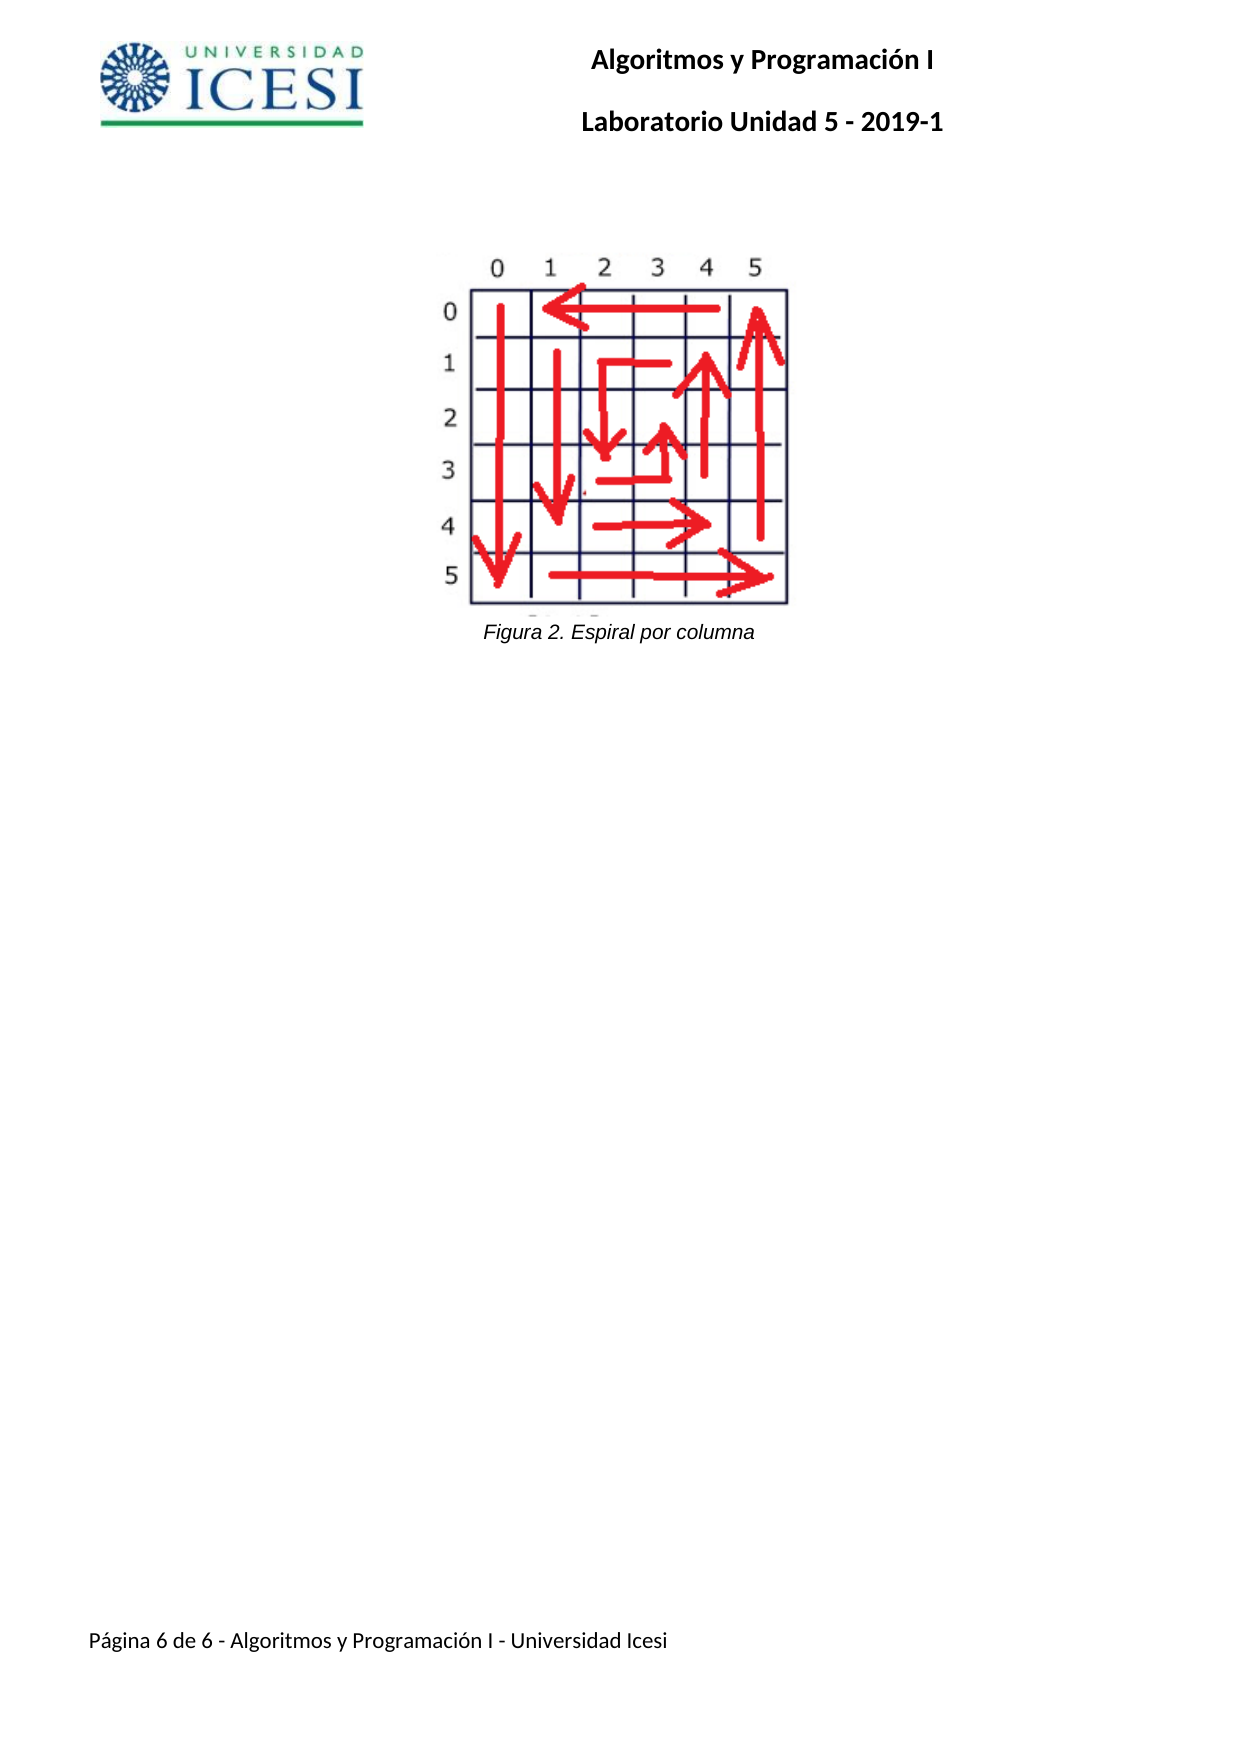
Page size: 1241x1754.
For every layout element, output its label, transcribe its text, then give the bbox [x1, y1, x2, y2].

picture [436, 247, 804, 620]
picture [100, 41, 364, 128]
text Figura 2. Espiral por columna [89, 620, 1152, 644]
